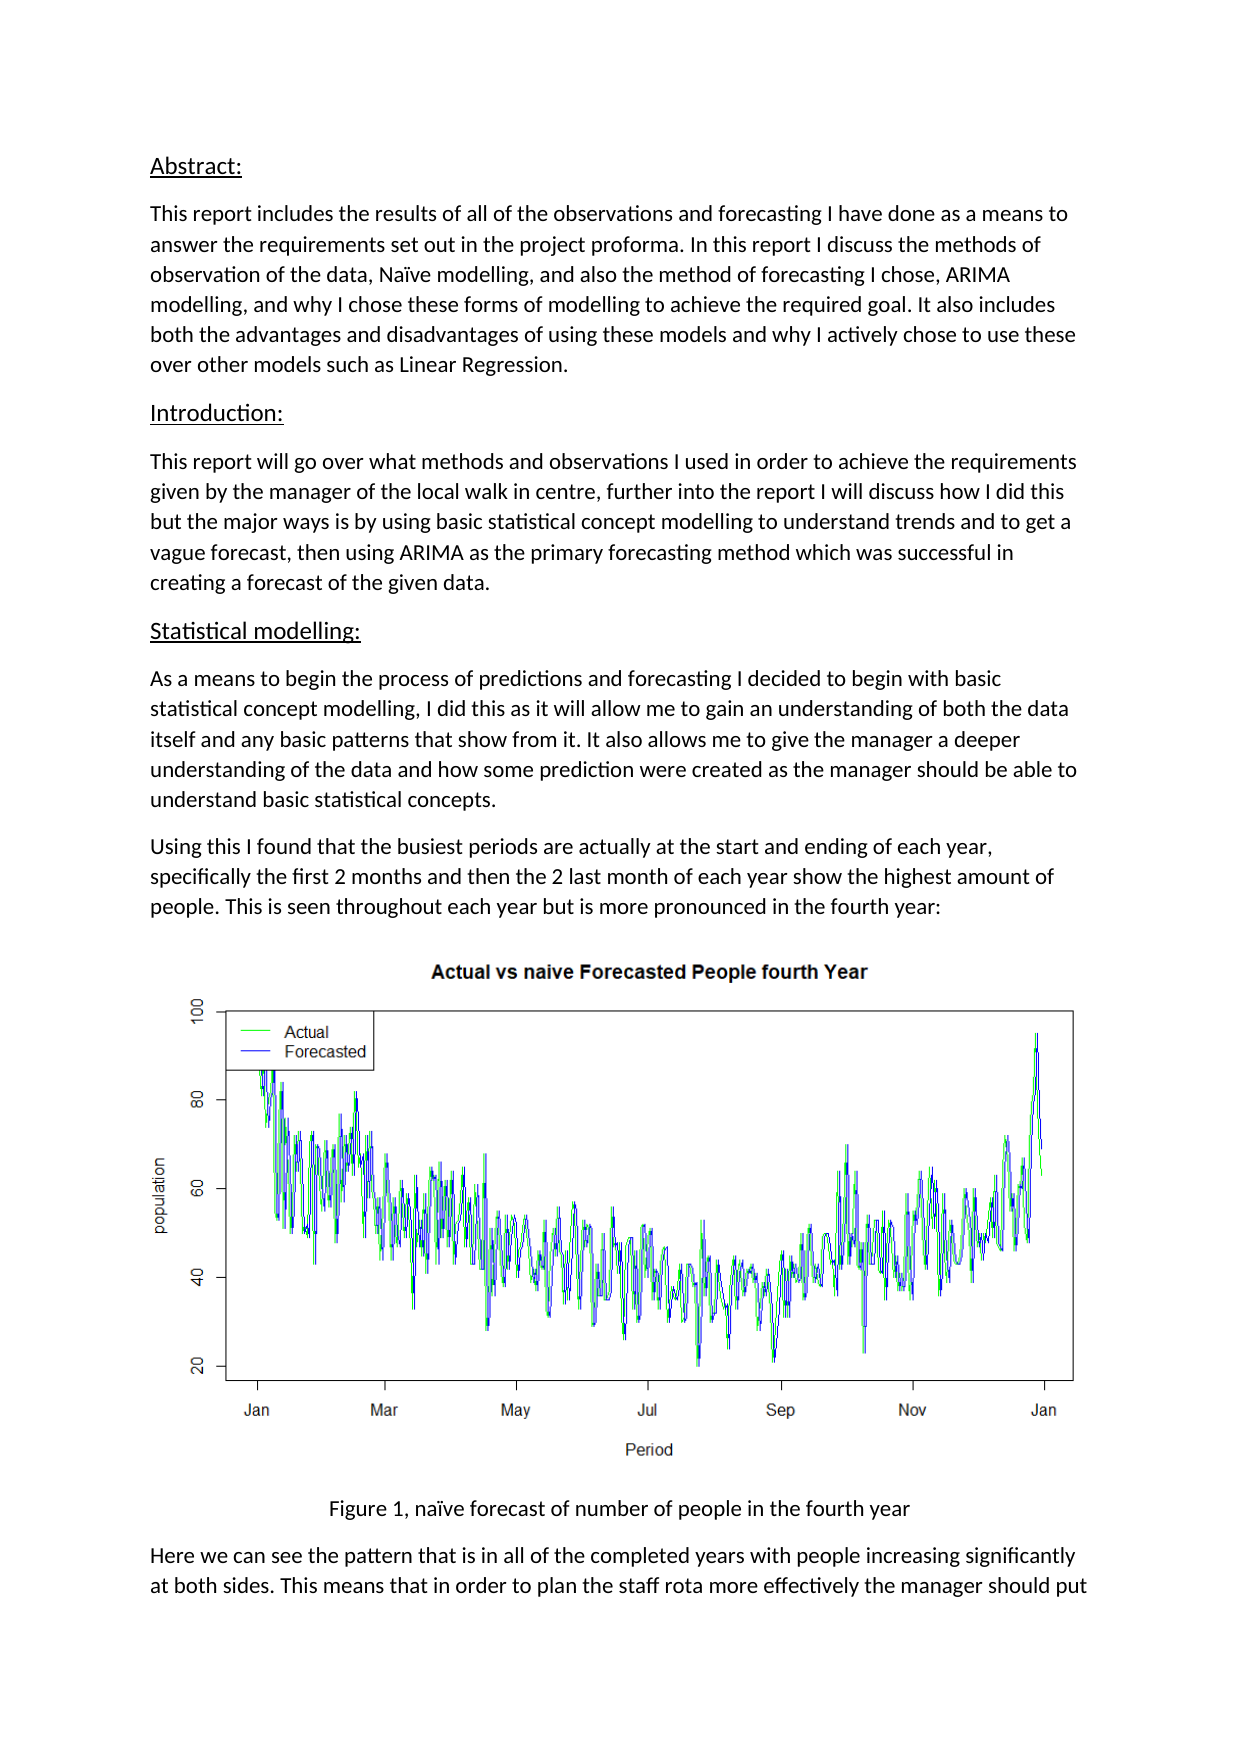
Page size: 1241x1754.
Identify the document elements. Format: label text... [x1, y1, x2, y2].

text Using this I found that the busiest periods are actually at the start and ending of each year, specifically the first 2 months and then the 2 last month of each year show the highest amount of people. This is seen throughout each year but is more pronounced in the fourth year: [150, 832, 1090, 921]
picture [150, 939, 1091, 1476]
text This report will go over what methods and observations I used in order to achieve the requirements given by the manager of the local walk in centre, further into the report I will discuss how I did this but the major ways is by using basic statistical concept modelling to understand trends and to get a vague forecast, then using ARIMA as the primary forecasting method which was successful in creating a forecast of the given data. [150, 447, 1090, 596]
text Abstract: [150, 150, 1090, 181]
text Figure 1, naïve forecast of number of people in the fourth year [150, 1494, 1090, 1522]
text Introduction: [150, 397, 1090, 428]
text This report includes the results of all of the observations and forecasting I have done as a means to answer the requirements set out in the project proforma. In this report I discuss the methods of observation of the data, Naïve modelling, and also the method of forecasting I chose, ARIMA modelling, and why I chose these forms of modelling to achieve the required goal. It also includes both the advantages and disadvantages of using these models and why I actively chose to use these over other models such as Linear Regression. [150, 199, 1090, 379]
text As a means to begin the process of predictions and forecasting I decided to begin with basic statistical concept modelling, I did this as it will allow me to gain an understanding of both the data itself and any basic patterns that show from it. It also allows me to give the manager a deeper understanding of the data and how some prediction were created as the manager should be able to understand basic statistical concepts. [150, 664, 1090, 813]
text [150, 1541, 1090, 1599]
text Statistical modelling: [150, 615, 1090, 645]
